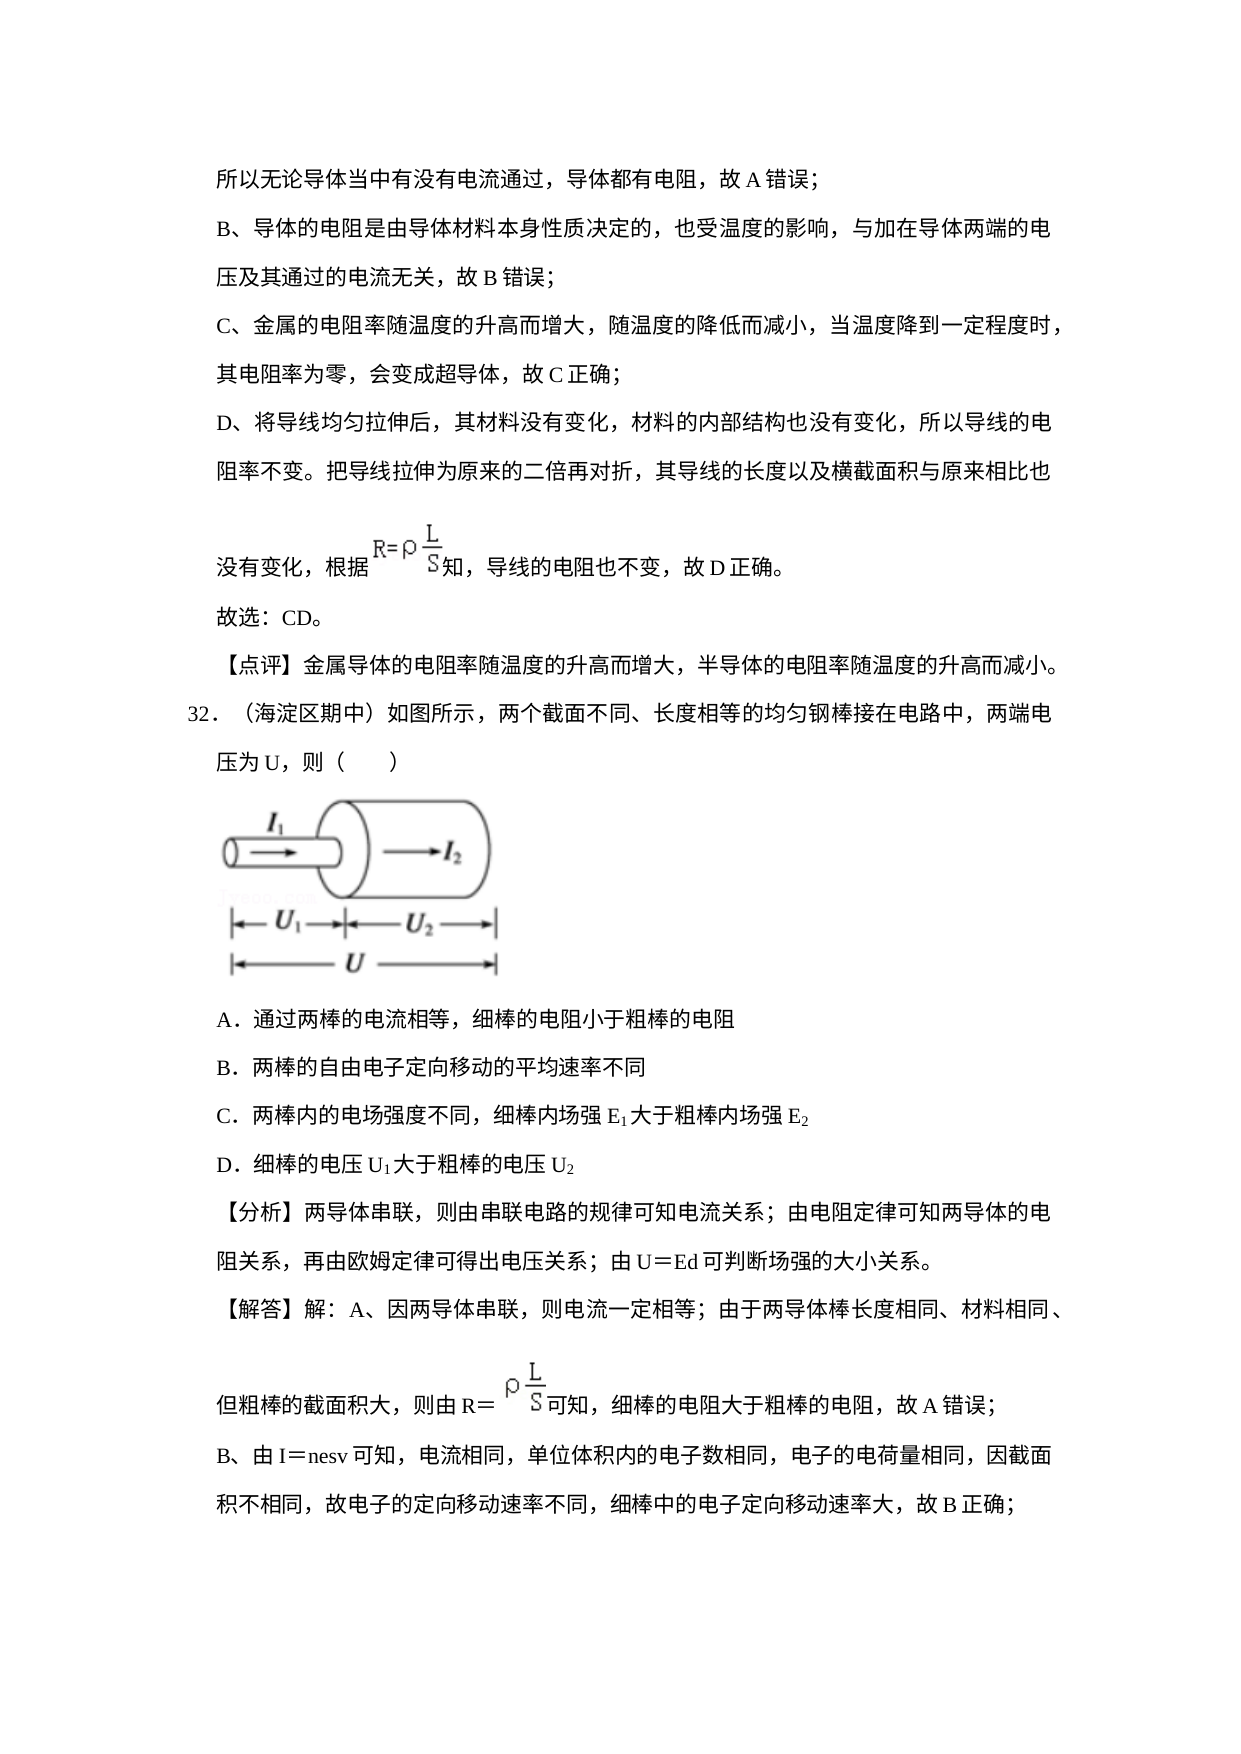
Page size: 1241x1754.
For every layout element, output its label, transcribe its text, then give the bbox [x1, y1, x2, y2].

text 【点评】金属导体的电阻率随温度的升高而增大，半导体的电阻率随温度的升高而减小。 [216, 647, 1053, 680]
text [216, 162, 1053, 194]
text 故选：CD。 [216, 599, 1053, 632]
picture [497, 1358, 546, 1414]
text B、由I＝nesv可知，电流相同，单位体积内的电子数相同，电子的电荷量相同，因截面积不相同，故电子的定向移动速率不同，细棒中的电子定向移动速率大，故B正确； [216, 1437, 1053, 1519]
text C．两棒内的电场强度不同，细棒内场强E1大于粗棒内场强E2 [187, 1098, 1053, 1130]
text B．两棒的自由电子定向移动的平均速率不同 [187, 1049, 1053, 1082]
picture [216, 792, 504, 981]
text 【解答】解：A、因两导体串联，则电流一定相等；由于两导体棒长度相同、材料相同、但粗棒的截面积大，则由R＝可知，细棒的电阻大于粗棒的电阻，故A错误； [216, 1292, 1053, 1422]
text D．细棒的电压U1大于粗棒的电压U2 [187, 1146, 1053, 1179]
text C、金属的电阻率随温度的升高而增大，随温度的降低而减小，当温度降到一定程度时，其电阻率为零，会变成超导体，故C正确； [216, 307, 1053, 389]
text 【分析】两导体串联，则由串联电路的规律可知电流关系；由电阻定律可知两导体的电阻关系，再由欧姆定律可得出电压关系；由U＝Ed可判断场强的大小关系。 [216, 1194, 1053, 1276]
text A．通过两棒的电流相等，细棒的电阻小于粗棒的电阻 [187, 1001, 1053, 1034]
text 32．（海淀区期中）如图所示，两个截面不同、长度相等的均匀钢棒接在电路中，两端电压为U，则（ ） [187, 696, 1053, 777]
picture [369, 520, 443, 575]
text D、将导线均匀拉伸后，其材料没有变化，材料的内部结构也没有变化，所以导线的电阻率不变。把导线拉伸为原来的二倍再对折，其导线的长度以及横截面积与原来相比也没有变化，根据知，导线的电阻也不变，故D正确。 [216, 404, 1053, 583]
text B、导体的电阻是由导体材料本身性质决定的，也受温度的影响，与加在导体两端的电压及其通过的电流无关，故B错误； [216, 210, 1053, 292]
